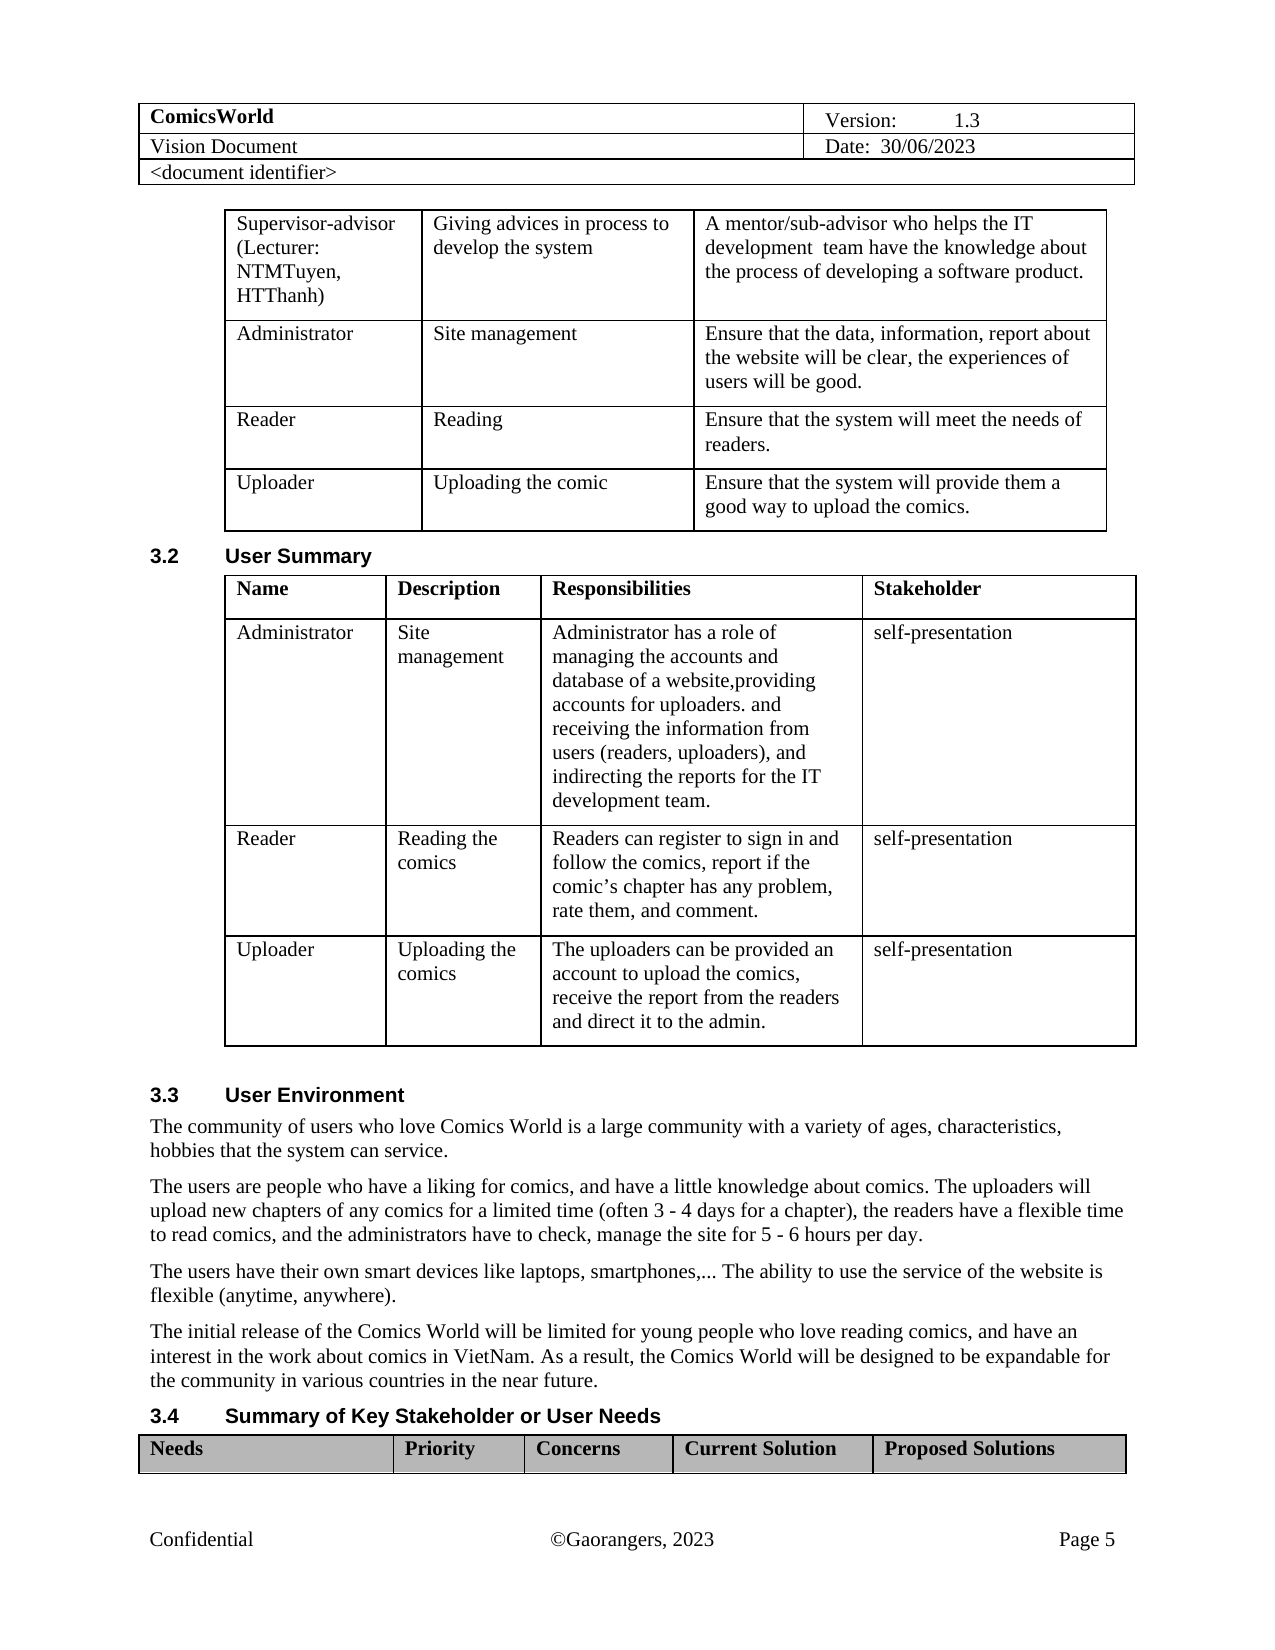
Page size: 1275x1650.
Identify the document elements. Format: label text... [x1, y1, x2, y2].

table_cell Administrator [226, 321, 421, 406]
table_cell self-presentation [863, 937, 1135, 1045]
table_cell self-presentation [863, 826, 1135, 935]
subtitle User Summary [150, 544, 1125, 568]
table_cell Ensure that the system will provide them a good way to upload the comics. [695, 470, 1106, 530]
table_cell Reader [226, 826, 385, 935]
table_header Needs [140, 1436, 393, 1472]
table_header Name [226, 576, 385, 618]
subtitle Summary of Key Stakeholder or User Needs [150, 1404, 1125, 1428]
table_cell Giving advices in process to develop the system [423, 211, 693, 319]
table_cell Administrator has a role of managing the accounts and database of a website,providing accounts for uploaders. and receiving the information from users (readers, uploaders), and indirecting the reports for the IT development team. [542, 620, 862, 824]
table_cell Site management [423, 321, 693, 406]
table_header Current Solution [674, 1436, 872, 1472]
table_cell Supervisor-advisor (Lecturer: NTMTuyen, HTThanh) [226, 211, 421, 319]
table_header Proposed Solutions [874, 1436, 1125, 1472]
text The initial release of the Comics World will be limited for young people who love reading comics, and have an interest in the work about comics in VietNam. As a result, the Comics World will be designed to be expandable for the community in various countries in the near future. [150, 1319, 1125, 1392]
table_header Concerns [525, 1436, 672, 1472]
table_cell Ensure that the system will meet the needs of readers. [695, 407, 1106, 468]
table_cell Reader [226, 407, 421, 468]
text The users have their own smart devices like laptops, smartphones,... The ability to use the service of the website is flexible (anytime, anywhere). [150, 1259, 1125, 1307]
table_cell A mentor/sub-advisor who helps the IT development team have the knowledge about the process of developing a software product. [695, 211, 1106, 319]
table_cell Administrator [226, 620, 385, 824]
table_cell The uploaders can be provided an account to upload the comics, receive the report from the readers and direct it to the admin. [542, 937, 862, 1045]
table_cell Uploading the comics [387, 937, 540, 1045]
text The users are people who have a liking for comics, and have a little knowledge about comics. The uploaders will upload new chapters of any comics for a limited time (often 3 - 4 days for a chapter), the readers have a flexible time to read comics, and the administrators have to check, manage the site for 5 - 6 hours per day. [150, 1174, 1125, 1246]
table_cell Site management [387, 620, 540, 824]
table_header Priority [394, 1436, 524, 1472]
table_cell Uploader [226, 470, 421, 530]
text The community of users who love Comics World is a large community with a variety of ages, characteristics, hobbies that the system can service. [150, 1113, 1125, 1162]
table_cell Reading [423, 407, 693, 468]
subtitle User Environment [150, 1083, 1125, 1107]
table_cell self-presentation [863, 620, 1135, 824]
table_header Responsibilities [542, 576, 862, 618]
table_cell Reading the comics [387, 826, 540, 935]
table_header Description [387, 576, 540, 618]
table_cell Uploading the comic [423, 470, 693, 530]
table_cell Readers can register to sign in and follow the comics, report if the comic’s chapter has any problem, rate them, and comment. [542, 826, 862, 935]
table_header Stakeholder [863, 576, 1135, 618]
table_cell Ensure that the data, information, report about the website will be clear, the experiences of users will be good. [695, 321, 1106, 406]
table_cell Uploader [226, 937, 385, 1045]
